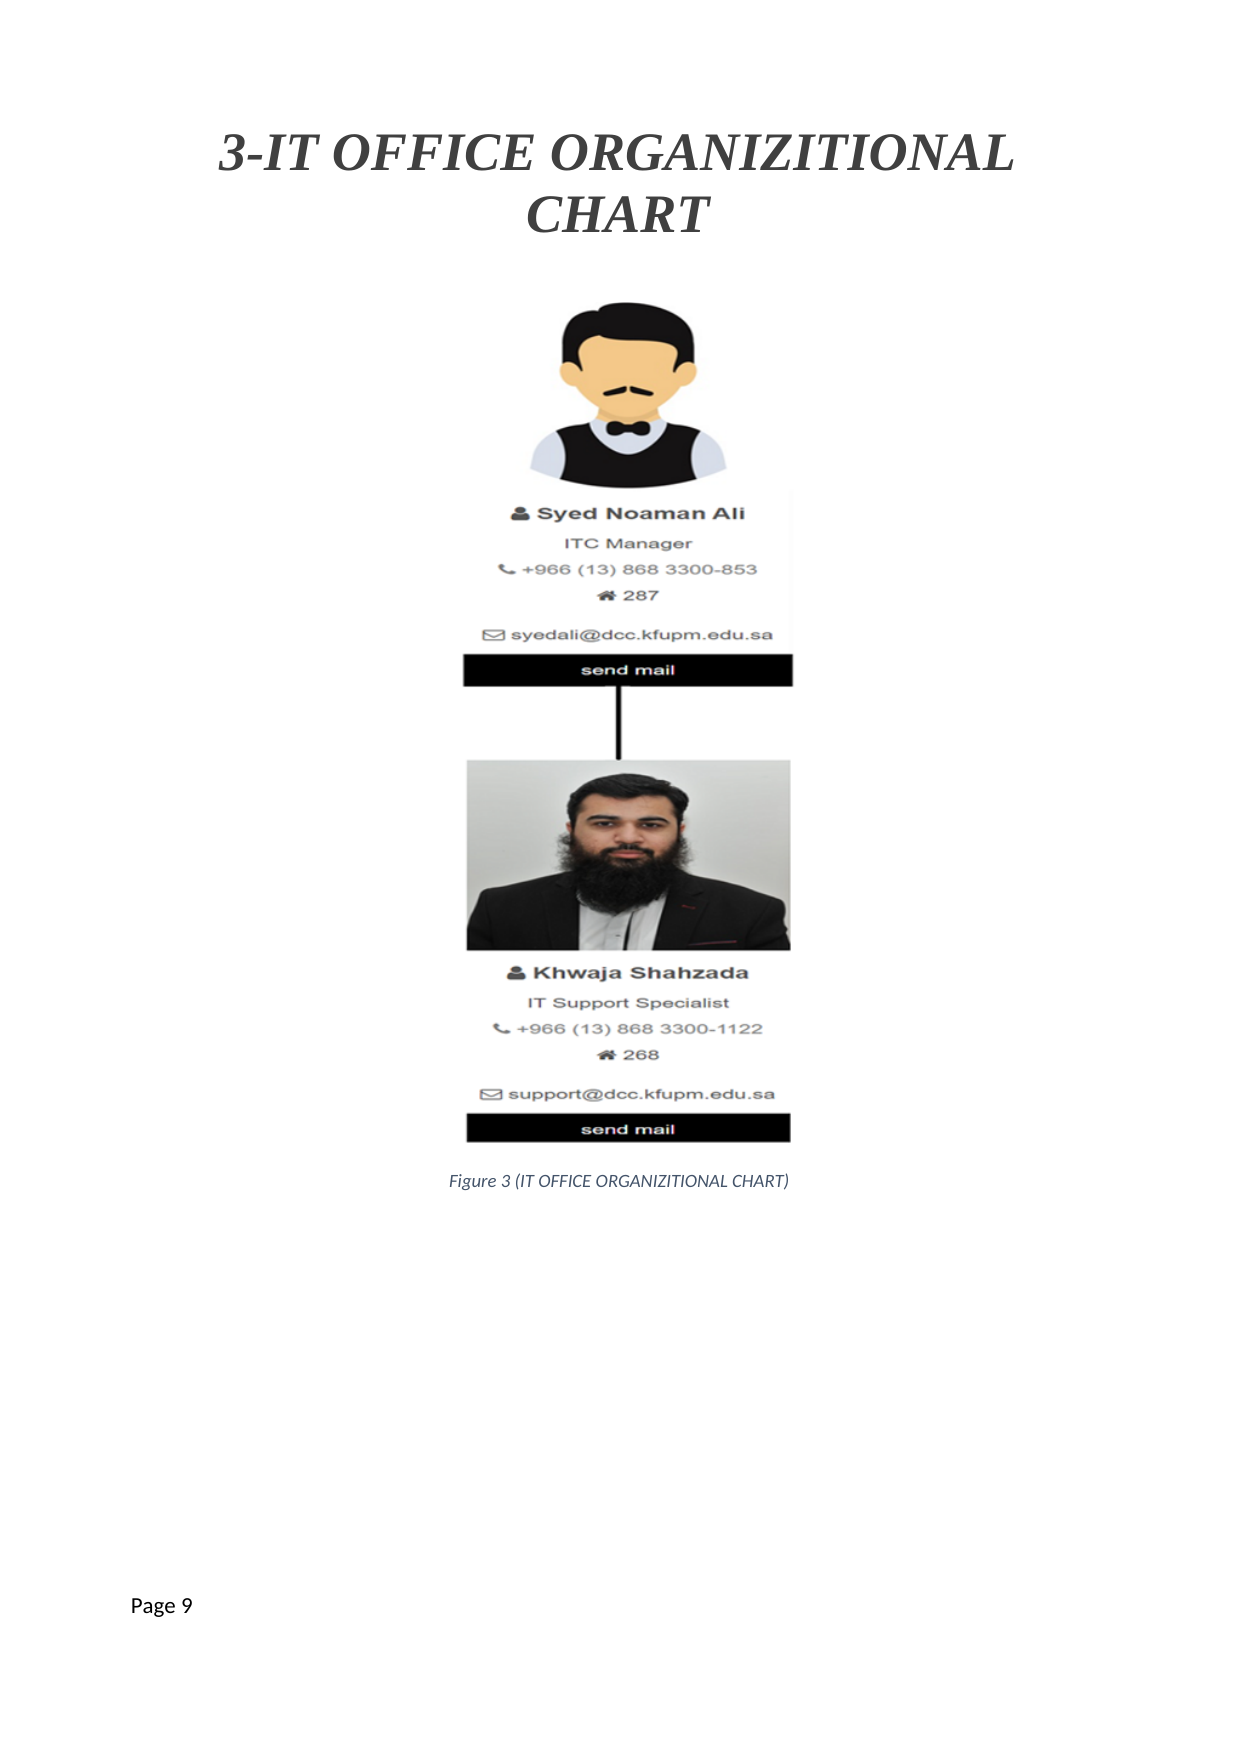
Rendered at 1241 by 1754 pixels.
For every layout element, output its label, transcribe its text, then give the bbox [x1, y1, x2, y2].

text Figure 3 (IT OFFICE ORGANIZITIONAL CHART) [131, 1169, 1110, 1192]
text 3-IT OFFICE ORGANIZITIONAL CHART [131, 120, 1110, 244]
picture [438, 302, 803, 1149]
